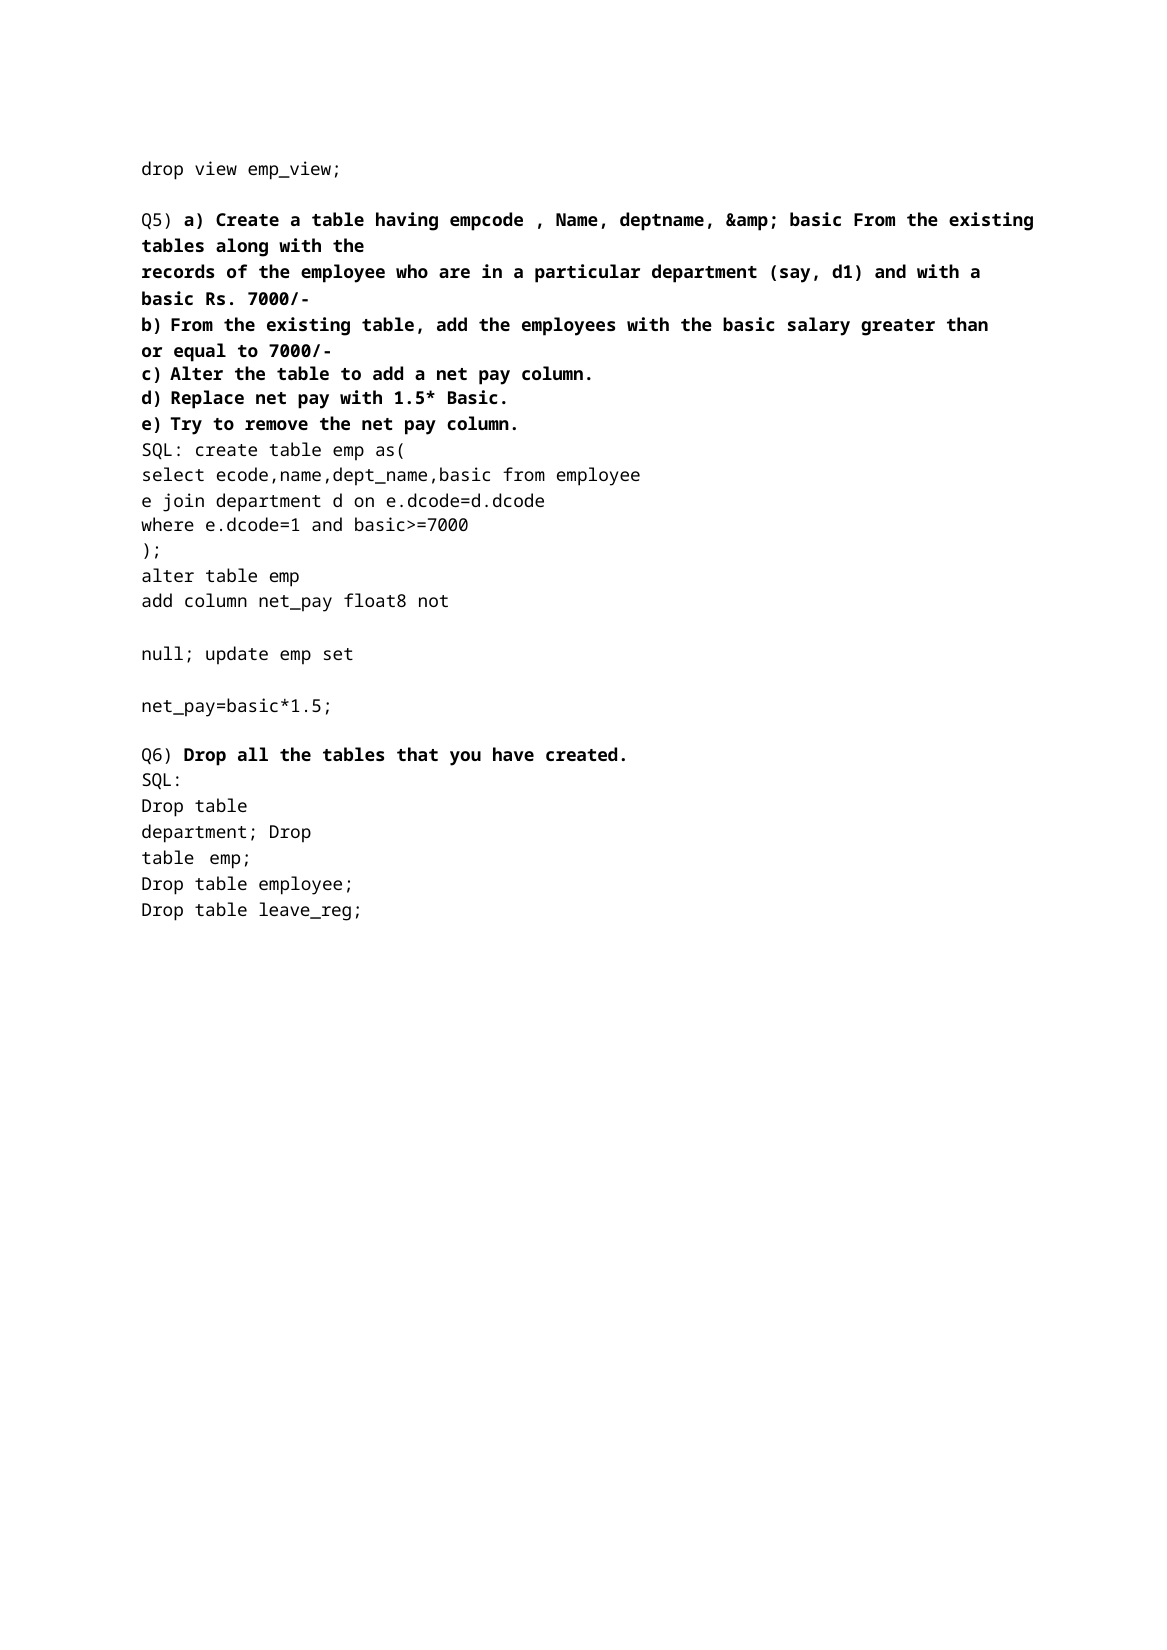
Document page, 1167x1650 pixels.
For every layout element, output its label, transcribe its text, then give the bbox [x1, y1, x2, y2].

list Alter the table to add a net pay column. [141, 364, 1037, 384]
text Drop table employee; Drop table leave_reg; [141, 871, 373, 921]
list Try to remove the net pay column. [141, 412, 1037, 436]
text drop view emp_view; [141, 156, 1037, 180]
text add column net_pay float8 not null; update emp set net_pay=basic*1.5; [141, 589, 494, 717]
text Q6) Drop all the tables that you have created. [141, 745, 1037, 766]
text SQL: [141, 767, 1037, 792]
text records of the employee who are in a particular department (say, d1) and with a basic Rs. 7000/- [141, 260, 1006, 310]
text Q5) a) Create a table having empcode , Name, deptname, &amp; basic From the existing tables along with the [141, 208, 1037, 258]
text SQL: create table emp as( [141, 437, 1037, 462]
text ); [141, 537, 1037, 562]
text where e.dcode=1 and basic>=7000 [141, 515, 1037, 536]
list Replace net pay with 1.5* Basic. [141, 386, 1037, 410]
text alter table emp [141, 563, 1037, 587]
text select ecode,name,dept_name,basic from employee e join department d on e.dcode=d.dcode [141, 463, 650, 513]
text Drop table department; Drop table emp; [141, 793, 373, 869]
list From the existing table, add the employees with the basic salary greater than or equal to 7000/- [141, 312, 1006, 362]
